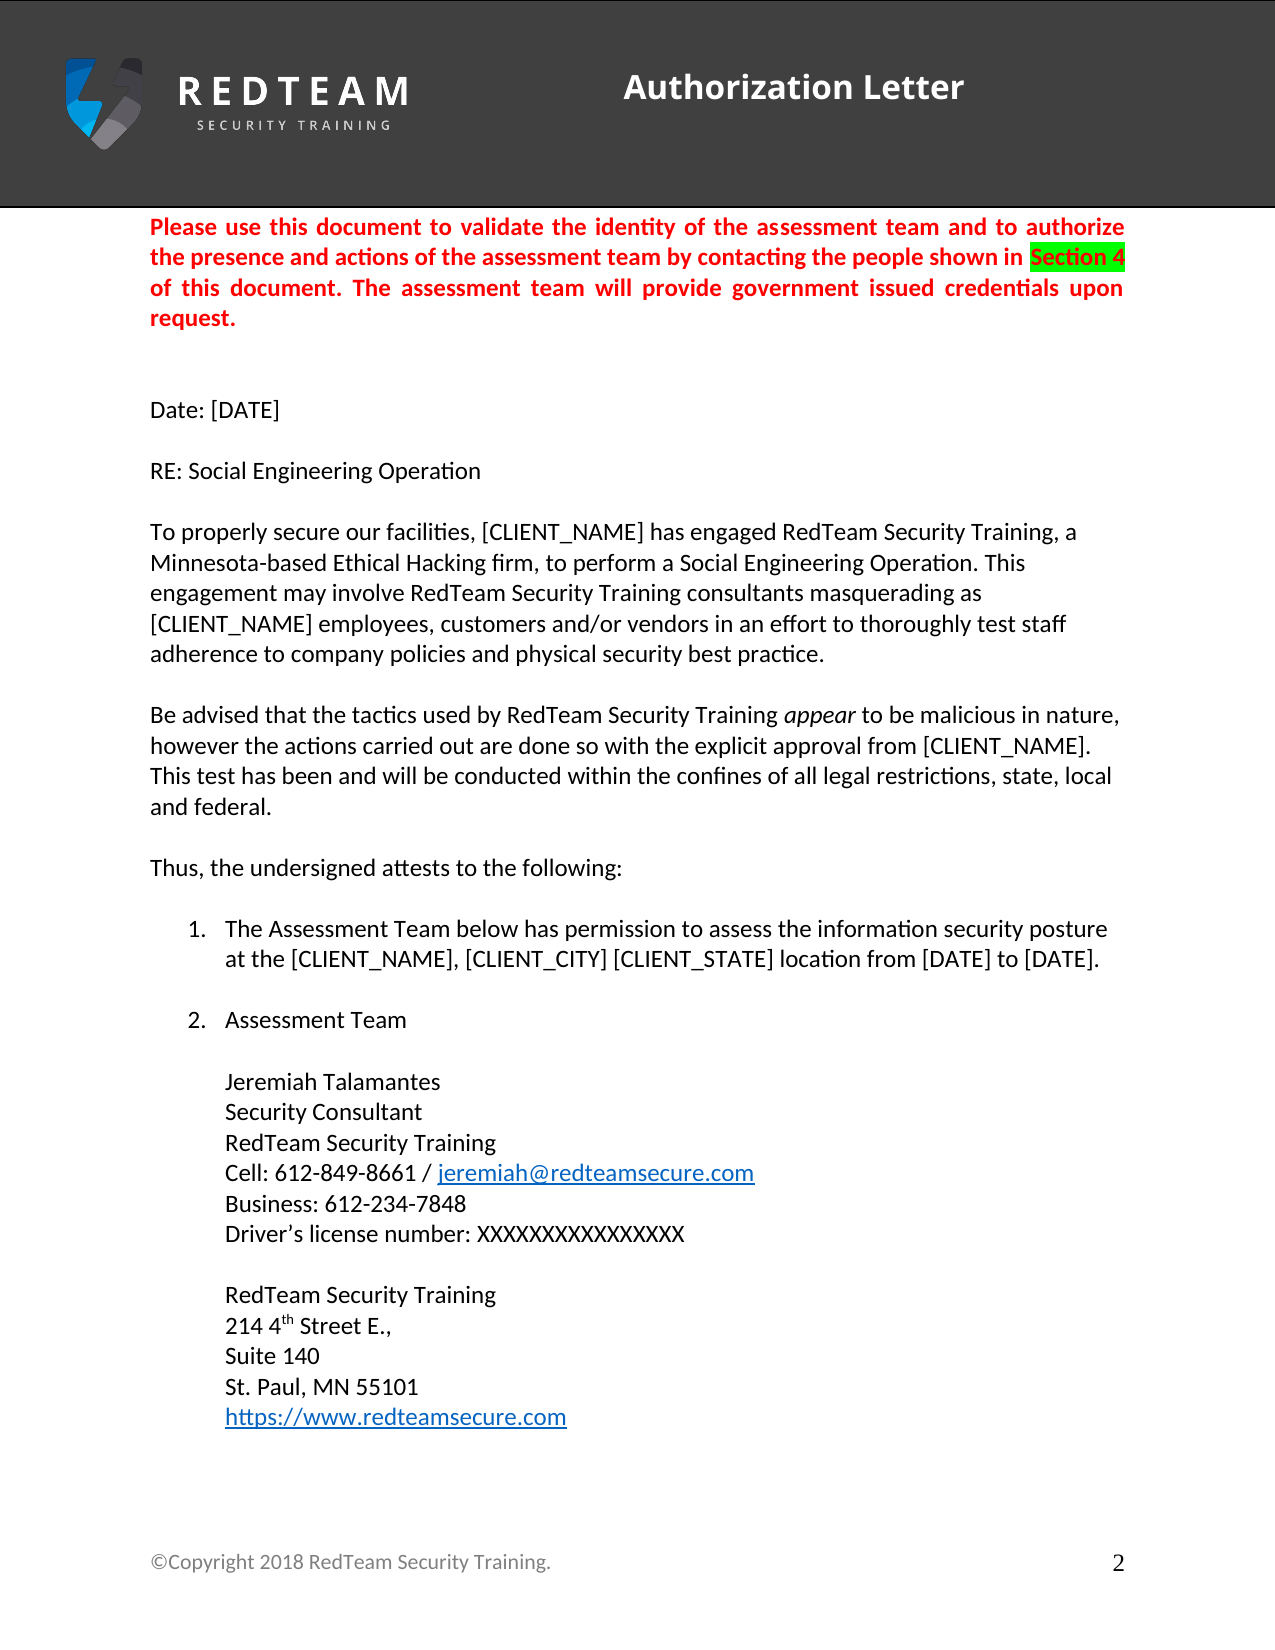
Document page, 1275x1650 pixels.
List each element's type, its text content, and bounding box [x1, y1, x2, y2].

text Date: [DATE] [150, 364, 1125, 425]
list Assessment Team Jeremiah Talamantes Security Consultant RedTeam Security Training Cell: 612-849-8661 / jeremiah@redteamsecure.com Business: 612-234-7848 Driver’s license number: XXXXXXXXXXXXXXXX [187, 1004, 1125, 1249]
list The Assessment Team below has permission to assess the information security posture at the [CLIENT_NAME], [CLIENT_CITY] [CLIENT_STATE] location from [DATE] to [DATE]. [187, 913, 1125, 974]
picture [64, 56, 411, 152]
text RE: Social Engineering Operation [150, 455, 1125, 486]
text Please use this document to validate the identity of the assessment team and to authorize the presence and actions of the assessment team by contacting the people shown in Section 4 of this document. The assessment team will provide government issued credentials upon request. [150, 150, 1125, 333]
text Be advised that the tactics used by RedTeam Security Training appear to be malicious in nature, however the actions carried out are done so with the explicit approval from [CLIENT_NAME]. This test has been and will be conducted within the confines of all legal restrictions, state, local and federal. [150, 699, 1125, 821]
list RedTeam Security Training 214 4th Street E., Suite 140 St. Paul, MN 55101 [225, 1249, 1125, 1401]
text To properly secure our facilities, [CLIENT_NAME] has engaged RedTeam Security Training, a Minnesota-based Ethical Hacking firm, to perform a Social Engineering Operation. This engagement may involve RedTeam Security Training consultants masquerading as [CLIENT_NAME] employees, customers and/or vendors in an effort to thoroughly test staff adherence to company policies and physical security best practice. [150, 516, 1125, 669]
list https://www.redteamsecure.com [225, 1401, 1125, 1462]
text Thus, the undersigned attests to the following: [150, 852, 1125, 882]
